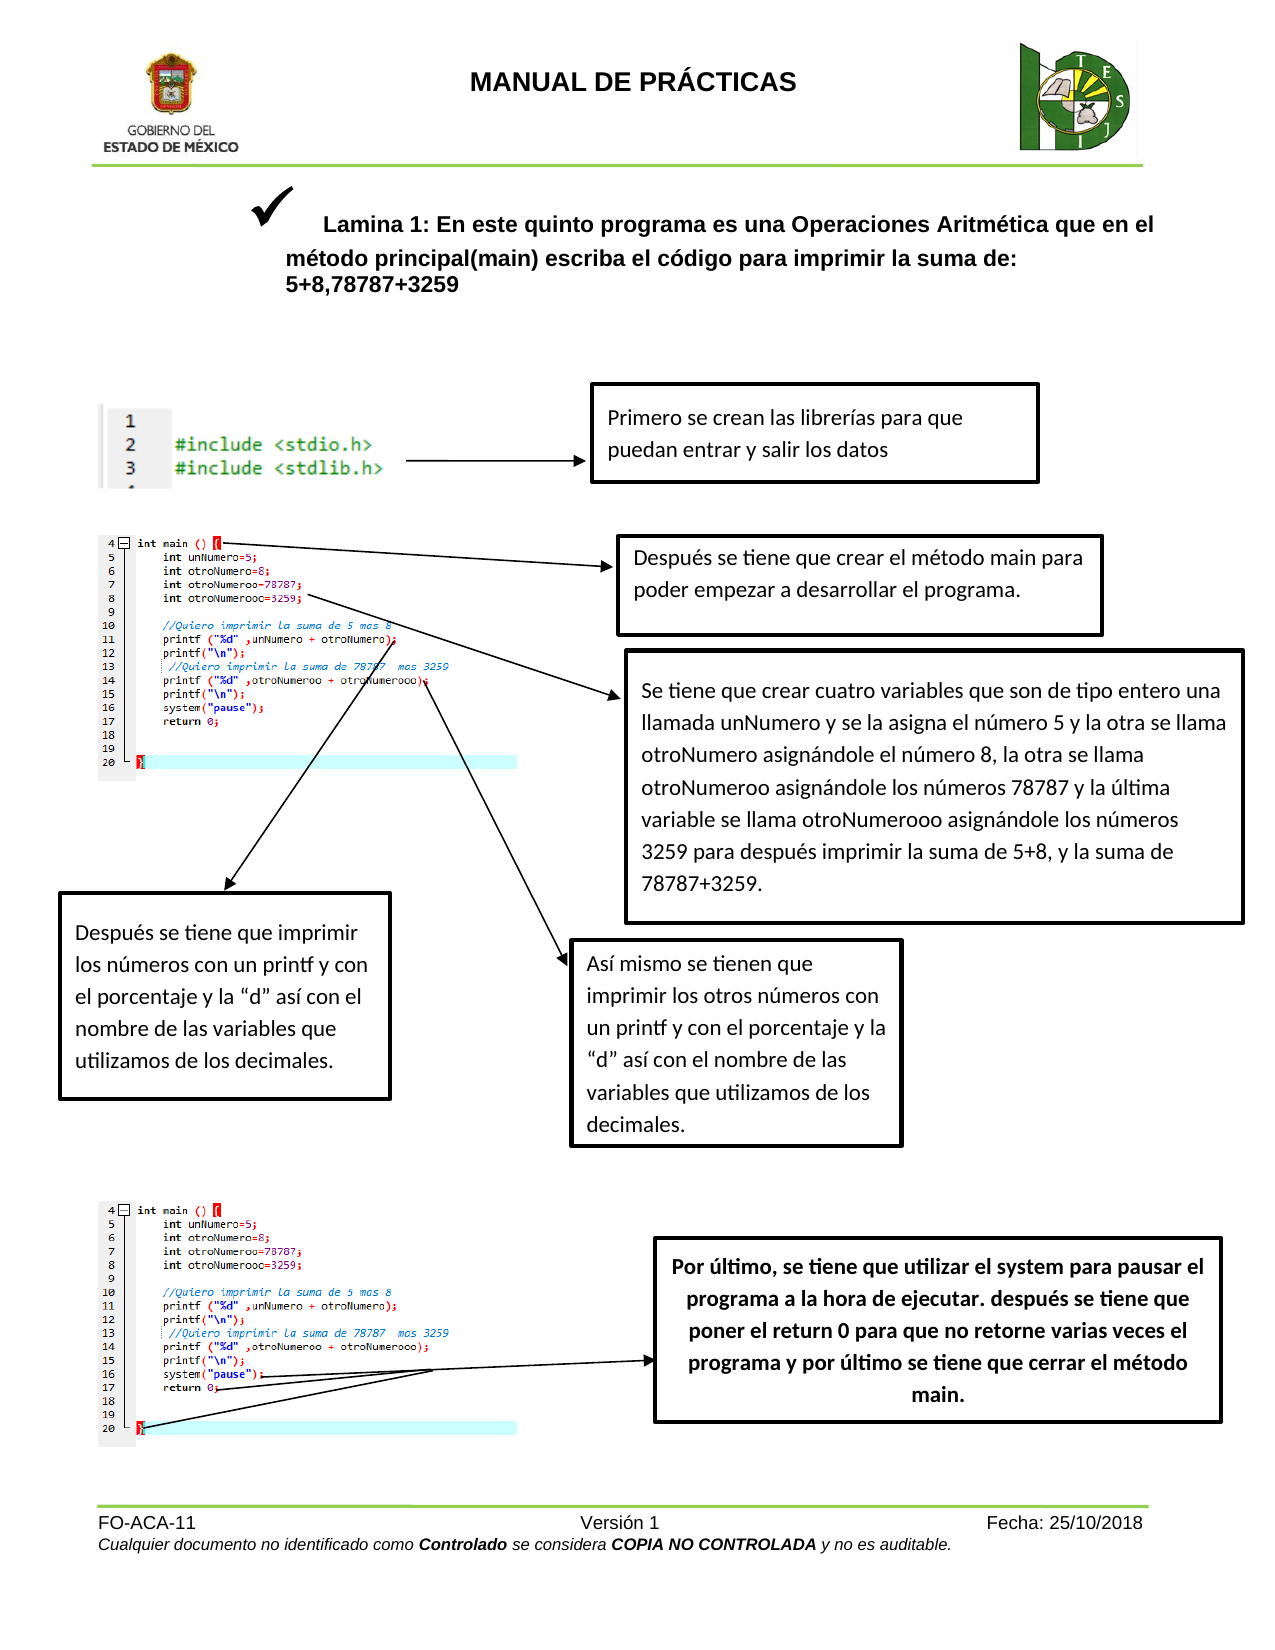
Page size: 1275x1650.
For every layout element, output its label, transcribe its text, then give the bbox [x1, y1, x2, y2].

picture [97, 404, 406, 514]
picture [97, 1201, 517, 1447]
picture [1018, 41, 1137, 157]
picture [95, 42, 241, 161]
list Lamina 1: En este quinto programa es una Operaciones Aritmética que en el método principal(main) escriba el código para imprimir la suma de: 5+8,78787+3259 [248, 192, 1183, 298]
picture [97, 535, 517, 781]
